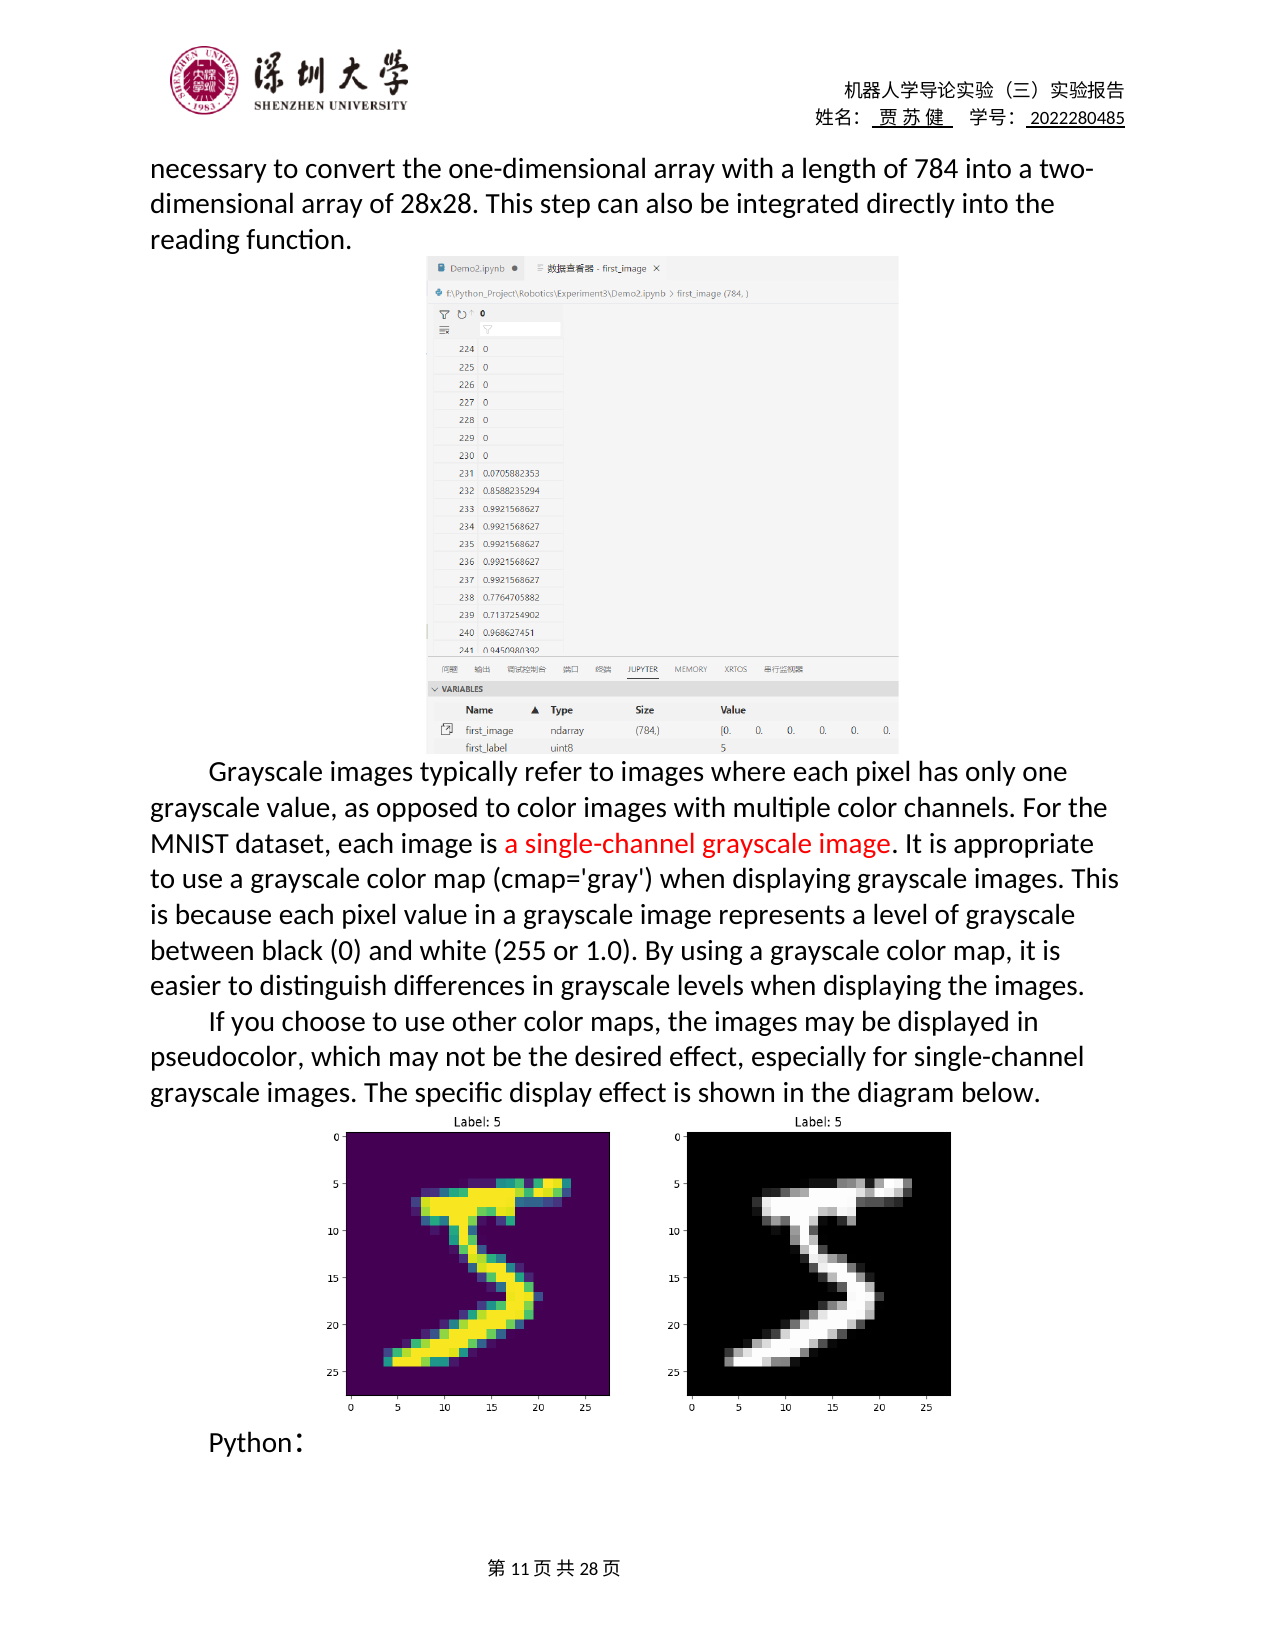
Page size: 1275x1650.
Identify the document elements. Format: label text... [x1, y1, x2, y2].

picture [426, 256, 899, 754]
picture [319, 1110, 615, 1419]
text Grayscale images typically refer to images where each pixel has only one grayscale value, as opposed to color images with multiple color channels. For the MNIST dataset, each image is a single-channel grayscale image. It is appropriate to use a grayscale color map (cmap='gray') when displaying grayscale images. This is because each pixel value in a grayscale image represents a level of grayscale between black (0) and white (255 or 1.0). By using a grayscale color map, it is easier to distinguish differences in grayscale levels when displaying the images. [150, 753, 1125, 1003]
picture [160, 38, 424, 124]
text Python： [150, 1419, 1125, 1461]
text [150, 150, 1125, 257]
picture [660, 1109, 956, 1419]
text If you choose to use other color maps, the images may be displayed in pseudocolor, which may not be the desired effect, especially for single-channel grayscale images. The specific display effect is shown in the diagram below. [150, 1003, 1125, 1110]
